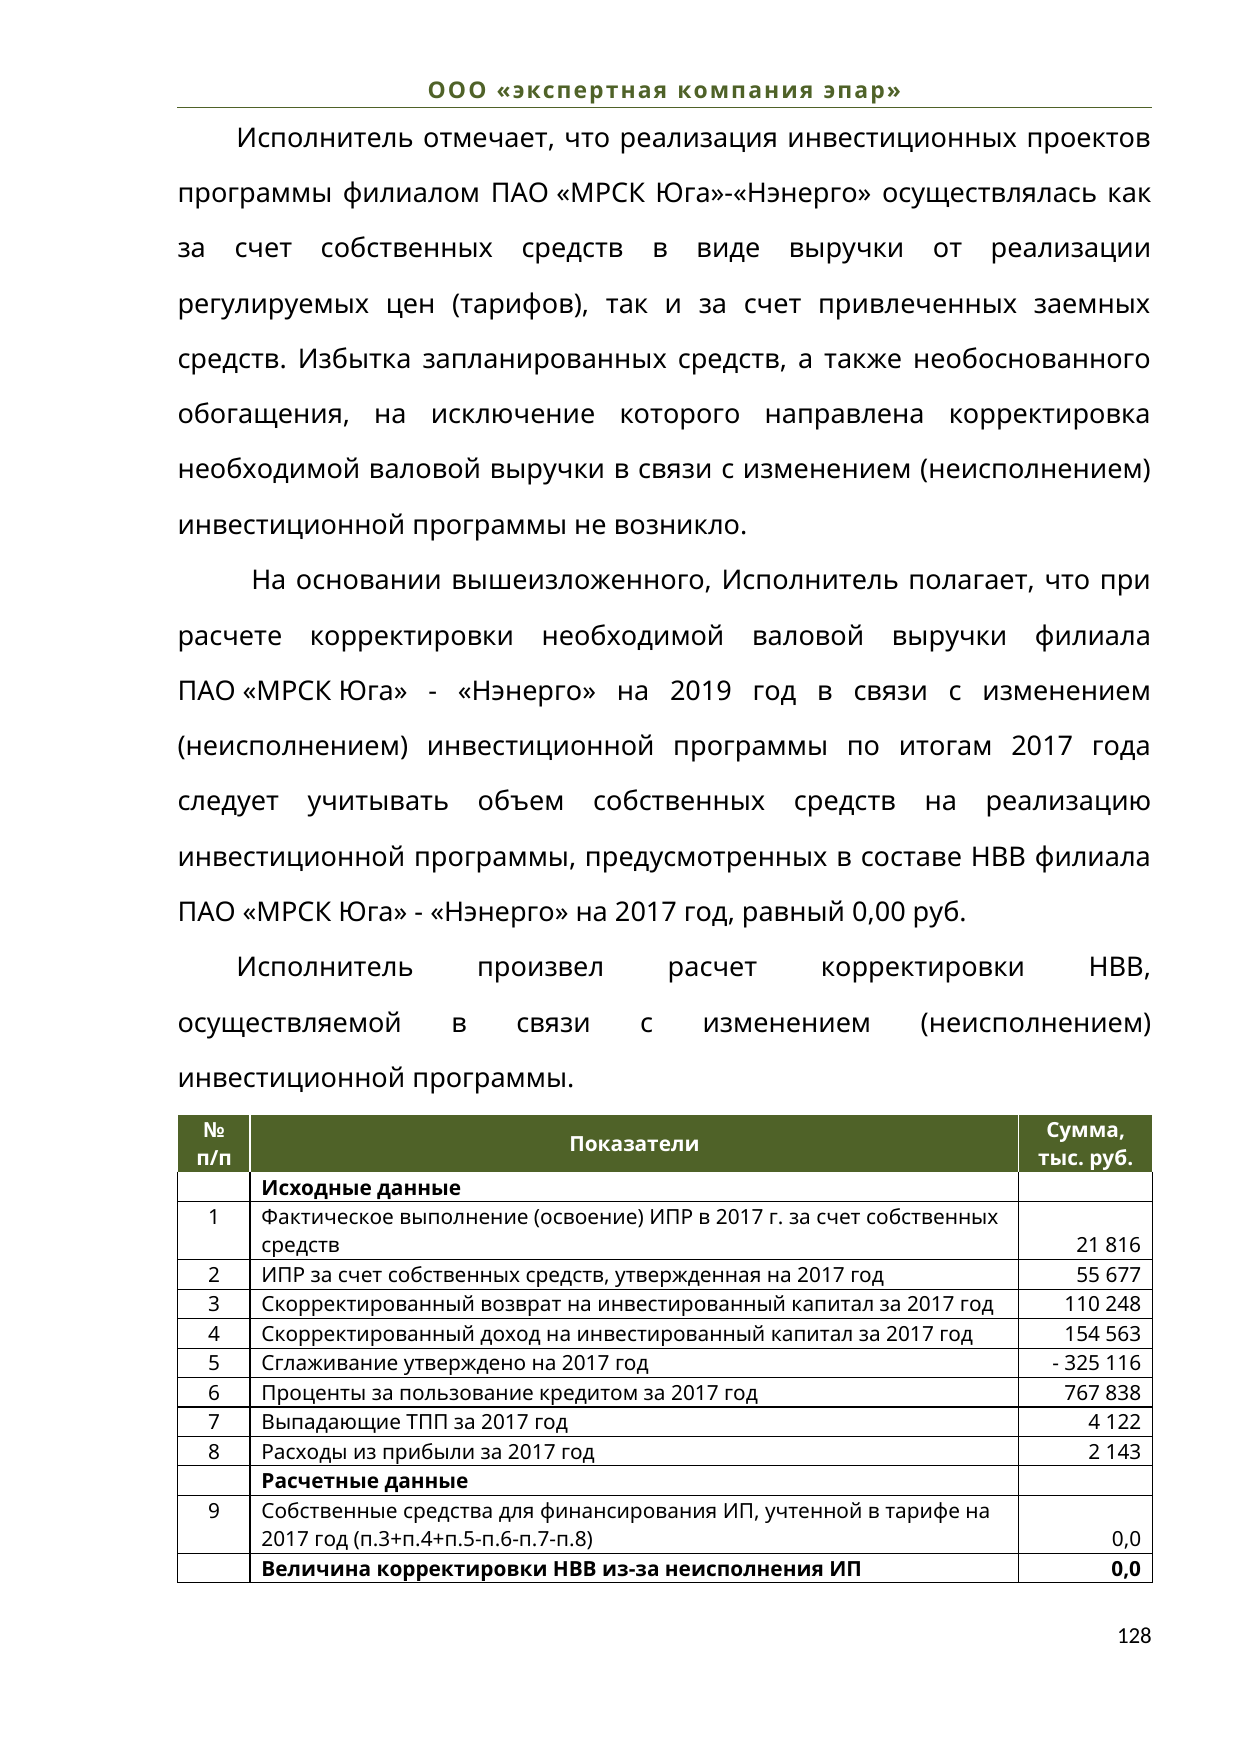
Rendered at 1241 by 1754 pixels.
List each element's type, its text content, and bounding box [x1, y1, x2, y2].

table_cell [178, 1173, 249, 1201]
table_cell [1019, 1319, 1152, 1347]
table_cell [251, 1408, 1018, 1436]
text Исполнитель отмечает, что реализация инвестиционных проектов программы филиалом ПАО «МРСК Юга»-«Нэнерго» осуществлялась как за счет собственных средств в виде выручки от реализации регулируемых цен (тарифов), так и за счет привлеченных заемных средств. Избытка запланированных средств, а также необоснованного обогащения, на исключение которого направлена корректировка необходимой валовой выручки в связи с изменением (неисполнением) инвестиционной программы не возникло. [177, 118, 1152, 542]
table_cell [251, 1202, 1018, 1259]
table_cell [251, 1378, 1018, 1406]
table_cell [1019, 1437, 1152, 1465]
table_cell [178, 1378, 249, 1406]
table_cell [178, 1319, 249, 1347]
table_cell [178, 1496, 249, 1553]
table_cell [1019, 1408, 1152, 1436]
text На основании вышеизложенного, Исполнитель полагает, что при расчете корректировки необходимой валовой выручки филиала ПАО «МРСК Юга» - «Нэнерго» на 2019 год в связи с изменением (неисполнением) инвестиционной программы по итогам 2017 года следует учитывать объем собственных средств на реализацию инвестиционной программы, предусмотренных в составе НВВ филиала ПАО «МРСК Юга» - «Нэнерго» на 2017 год, равный 0,00 руб. [177, 561, 1152, 929]
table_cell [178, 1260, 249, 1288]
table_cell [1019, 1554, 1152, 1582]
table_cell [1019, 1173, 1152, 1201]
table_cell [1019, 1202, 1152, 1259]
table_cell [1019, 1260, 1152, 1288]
text Исполнитель произвел расчет корректировки НВВ, осуществляемой в связи с изменением (неисполнением) инвестиционной программы. [177, 948, 1152, 1095]
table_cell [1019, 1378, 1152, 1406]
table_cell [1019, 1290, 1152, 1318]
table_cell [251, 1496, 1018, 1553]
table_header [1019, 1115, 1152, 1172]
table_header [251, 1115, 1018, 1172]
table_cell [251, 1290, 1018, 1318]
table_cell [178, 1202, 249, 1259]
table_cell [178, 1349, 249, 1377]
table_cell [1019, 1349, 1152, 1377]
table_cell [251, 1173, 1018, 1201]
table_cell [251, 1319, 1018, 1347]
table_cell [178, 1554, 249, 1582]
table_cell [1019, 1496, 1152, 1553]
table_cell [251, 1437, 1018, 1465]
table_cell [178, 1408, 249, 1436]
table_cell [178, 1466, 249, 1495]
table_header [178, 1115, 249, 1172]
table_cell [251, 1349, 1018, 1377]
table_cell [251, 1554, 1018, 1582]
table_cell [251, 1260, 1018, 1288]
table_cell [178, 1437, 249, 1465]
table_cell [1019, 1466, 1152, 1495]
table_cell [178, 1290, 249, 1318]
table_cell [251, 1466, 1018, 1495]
